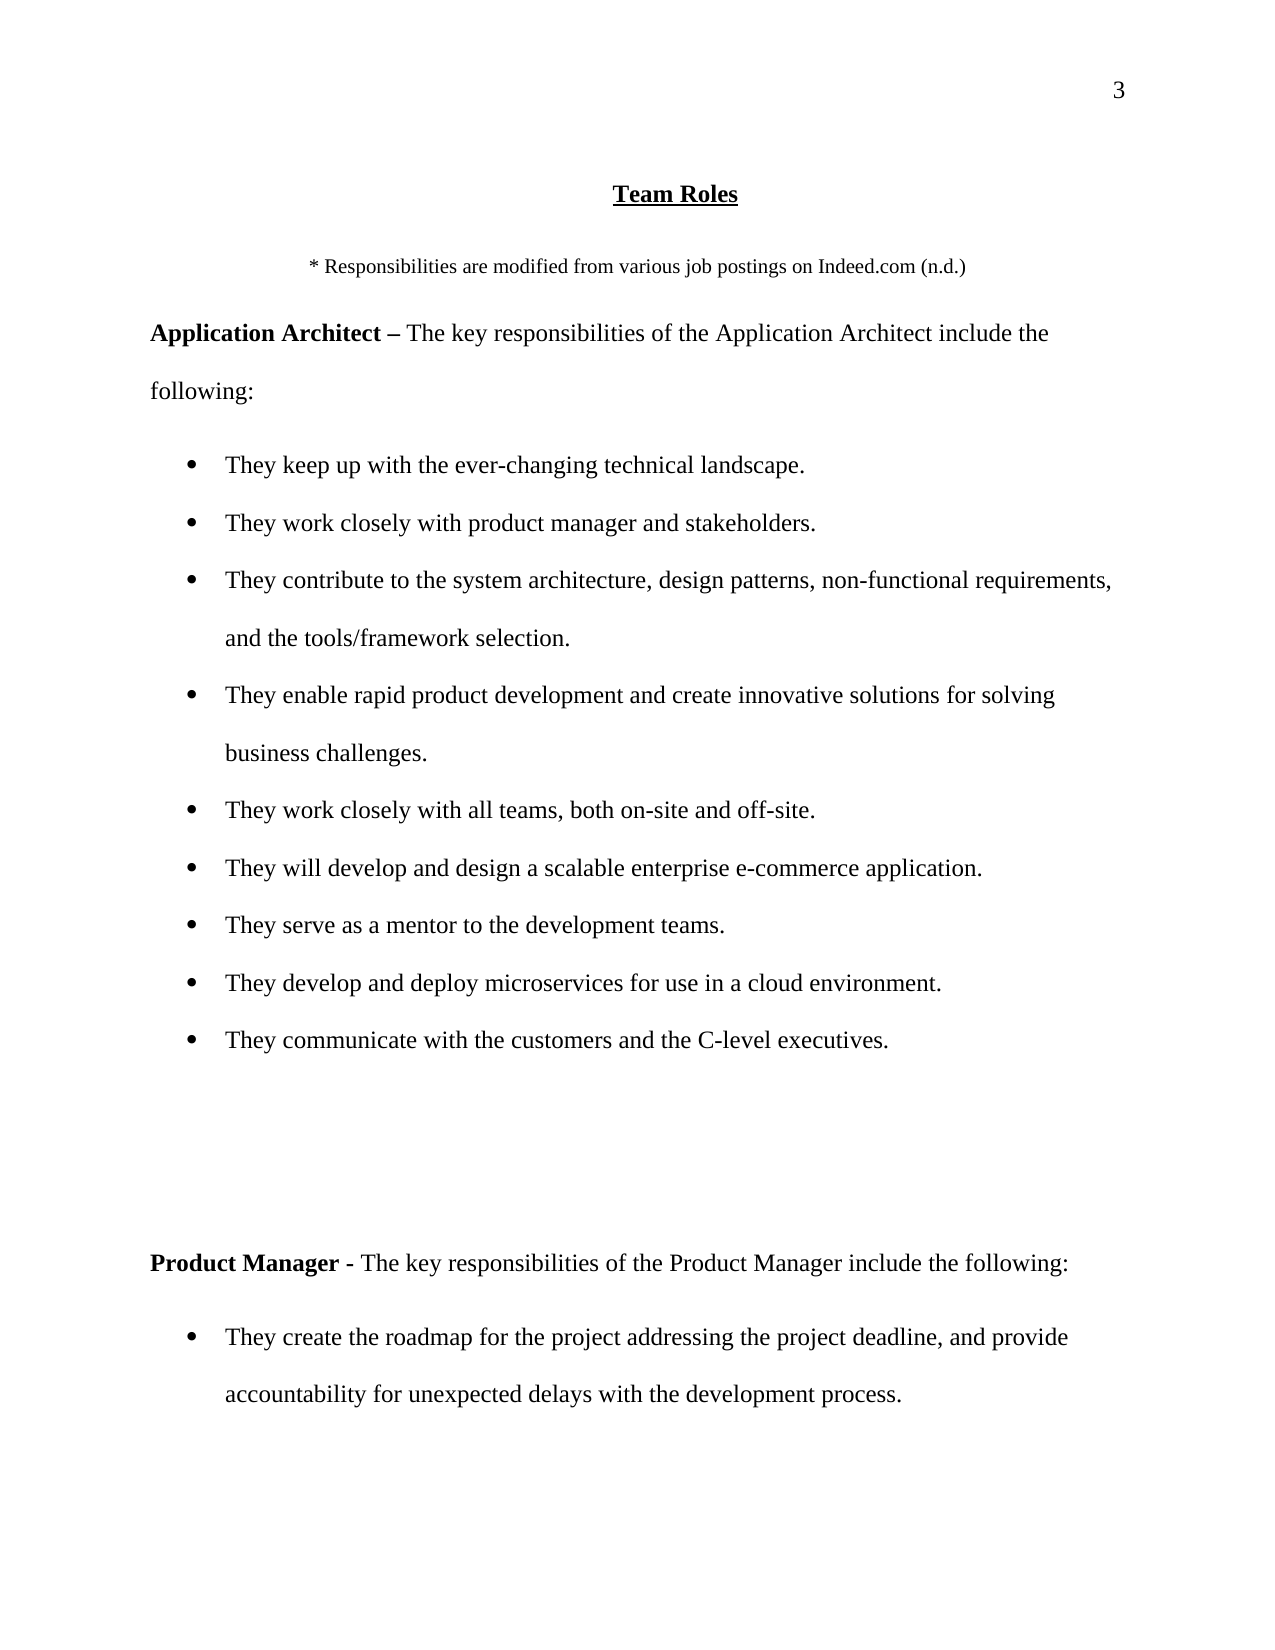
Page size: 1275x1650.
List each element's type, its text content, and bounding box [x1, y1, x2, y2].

text Product Manager - The key responsibilities of the Product Manager include the following: [150, 1248, 1125, 1276]
text Application Architect – The key responsibilities of the Application Architect include the following: [150, 318, 1125, 405]
text * Responsibilities are modified from various job postings on Indeed.com (n.d.) [150, 254, 1125, 278]
list They will develop and design a scalable enterprise e-commerce application. [187, 853, 1125, 881]
list They develop and deploy microservices for use in a cloud environment. [187, 968, 1125, 996]
list They communicate with the customers and the C-level executives. [187, 1025, 1125, 1054]
list They contribute to the system architecture, design patterns, non-functional requirements, and the tools/framework selection. [187, 565, 1125, 651]
text Team Roles [150, 179, 1125, 208]
list They serve as a mentor to the development teams. [187, 910, 1125, 939]
list They work closely with product manager and stakeholders. [187, 508, 1125, 536]
list They create the roadmap for the project addressing the project deadline, and provide accountability for unexpected delays with the development process. [187, 1322, 1125, 1408]
list They keep up with the ever-changing technical landscape. [187, 450, 1125, 479]
list They enable rapid product development and create innovative solutions for solving business challenges. [187, 680, 1125, 766]
list They work closely with all teams, both on-site and off-site. [187, 795, 1125, 824]
